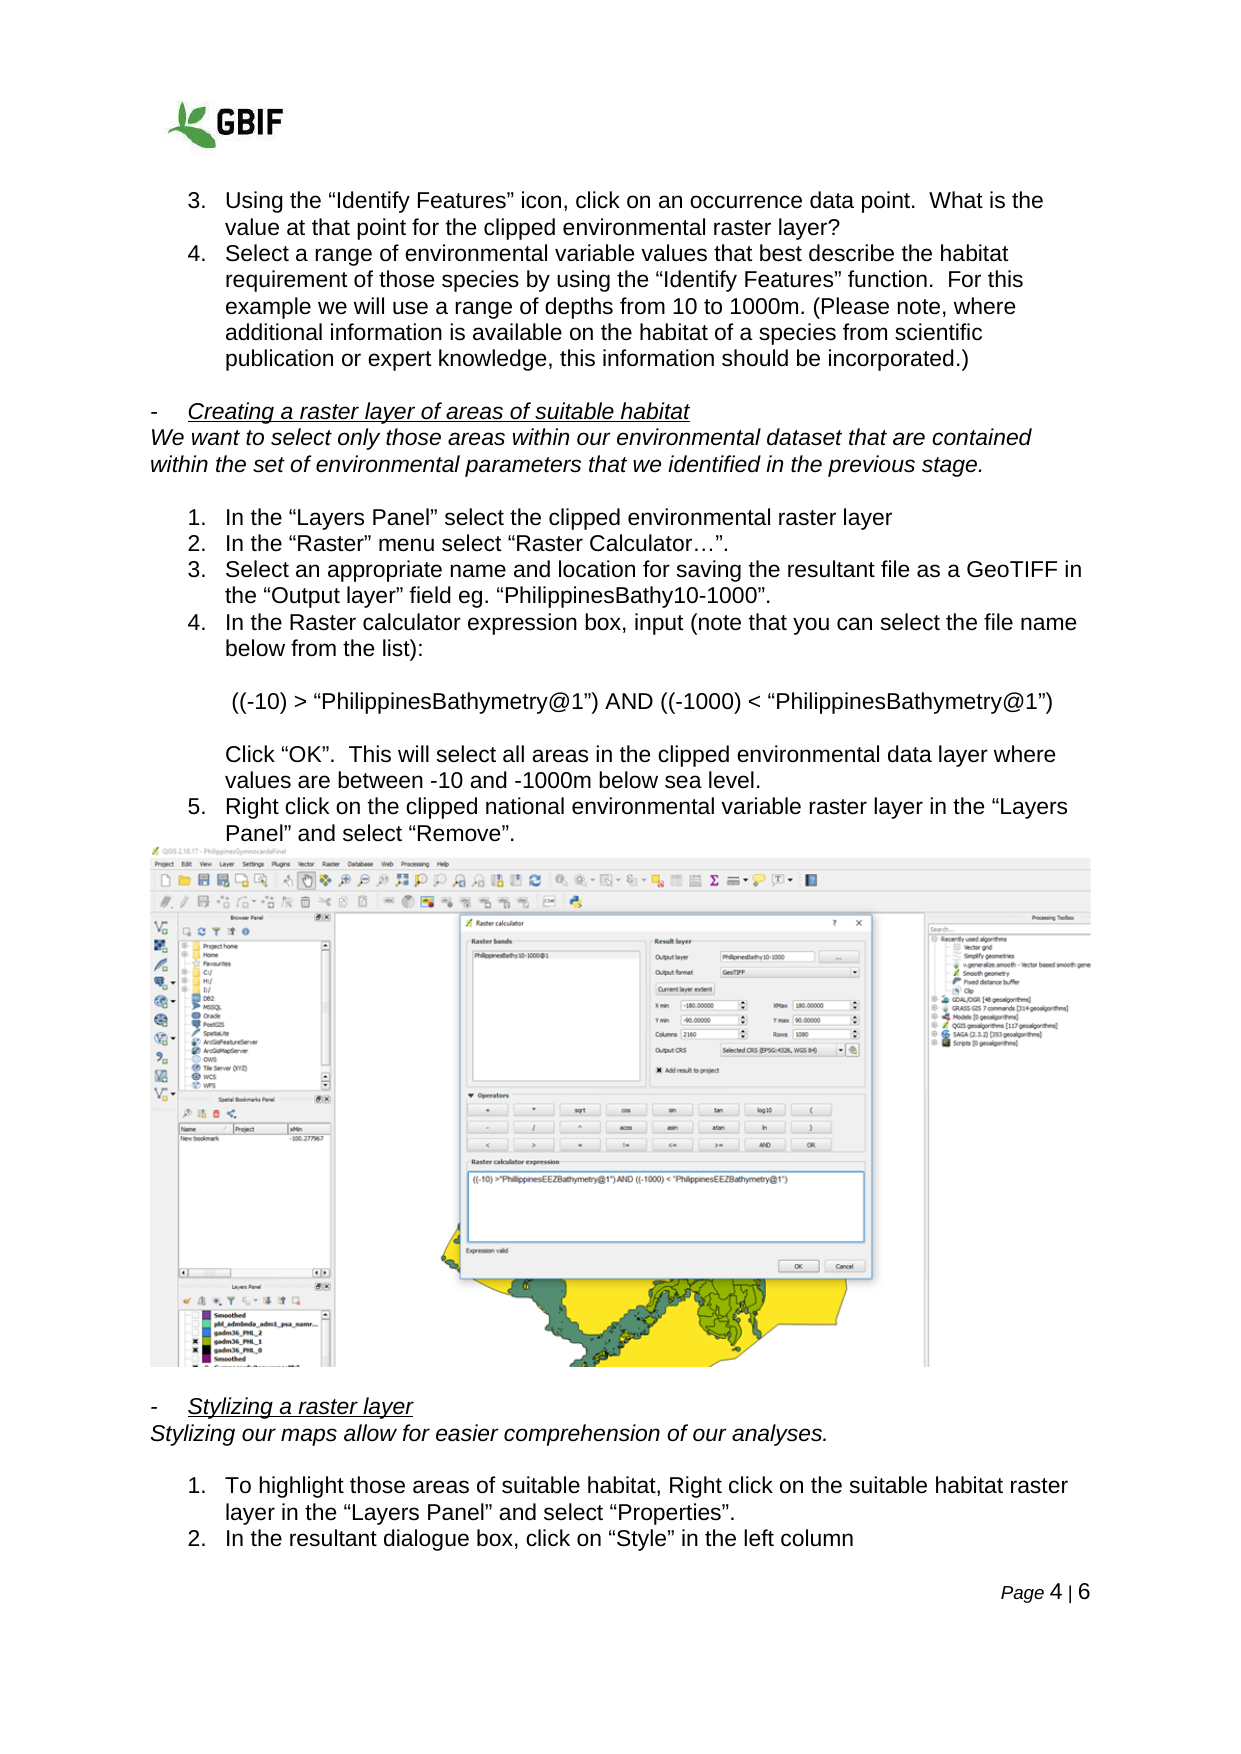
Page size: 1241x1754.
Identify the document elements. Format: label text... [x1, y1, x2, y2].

text ((-10) > “PhilippinesBathymetry@1”) AND ((-1000) < “PhilippinesBathymetry@1”) [225, 688, 1090, 714]
picture [150, 75, 299, 174]
list In the “Layers Panel” select the clipped environmental raster layer [187, 503, 1090, 530]
list Select a range of environmental variable values that best describe the habitat requirement of those species by using the “Identify Features” function. For this example we will use a range of depths from 10 to 1000m. (Please note, where additional information is available on the habitat of a species from scientific publication or expert knowledge, this information should be incorporated.) [187, 240, 1090, 372]
list In the “Raster” menu select “Raster Calculator…”. [187, 530, 1090, 556]
list Select an appropriate name and location for saving the resultant file as a GeoTIFF in the “Output layer” field eg. “PhilippinesBathy10-1000”. [187, 556, 1090, 609]
text Click “OK”. This will select all areas in the clipped environmental data layer where values are between -10 and -1000m below sea level. [225, 741, 1090, 793]
picture [150, 846, 1091, 1367]
list Using the “Identify Features” icon, click on an occurrence data point. What is the value at that point for the clipped environmental raster layer? [187, 187, 1090, 240]
list Stylizing a raster layer [150, 1393, 1090, 1419]
list In the Raster calculator expression box, input (note that you can select the file name below from the list): [187, 609, 1090, 662]
text We want to select only those areas within our environmental dataset that are contained within the set of environmental parameters that we identified in the previous stage. [150, 424, 1090, 477]
list To highlight those areas of suitable habitat, Right click on the suitable habitat raster layer in the “Layers Panel” and select “Properties”. [187, 1472, 1090, 1525]
list Right click on the clipped national environmental variable raster layer in the “Layers Panel” and select “Remove”. [187, 793, 1090, 846]
list In the resultant dialogue box, click on “Style” in the left column [187, 1525, 1090, 1551]
text Stylizing our maps allow for easier comprehension of our analyses. [150, 1419, 1090, 1446]
list Creating a raster layer of areas of suitable habitat [150, 398, 1090, 424]
